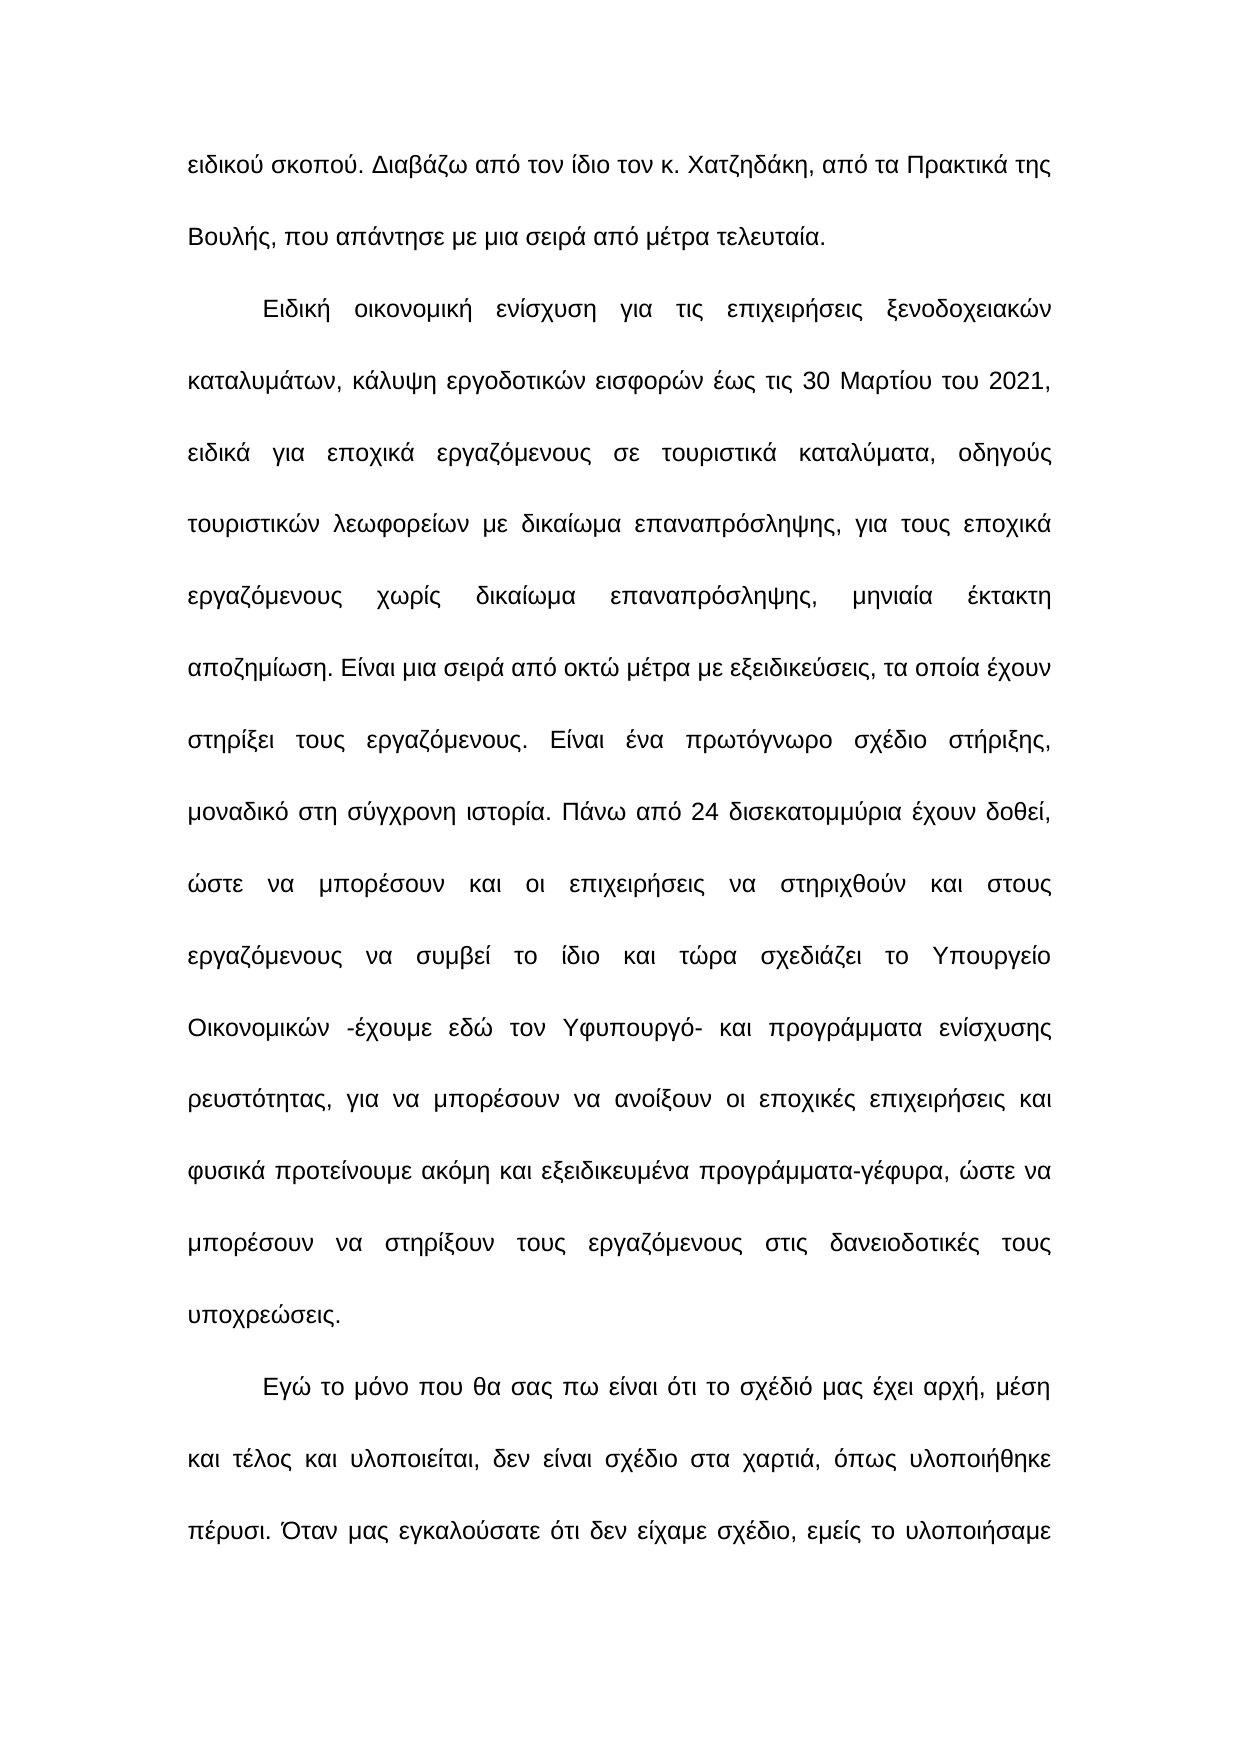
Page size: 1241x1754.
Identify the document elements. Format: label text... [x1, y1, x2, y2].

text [187, 150, 1053, 251]
text Ειδική οικονομική ενίσχυση για τις επιχειρήσεις ξενοδοχειακών καταλυμάτων, κάλυψη εργοδοτικών εισφορών έως τις 30 Μαρτίου του 2021, ειδικά για εποχικά εργαζόμενους σε τουριστικά καταλύματα, οδηγούς τουριστικών λεωφορείων με δικαίωμα επαναπρόσληψης, για τους εποχικά εργαζόμενους χωρίς δικαίωμα επαναπρόσληψης, μηνιαία έκτακτη αποζημίωση. Είναι μια σειρά από οκτώ μέτρα με εξειδικεύσεις, τα οποία έχουν στηρίξει τους εργαζόμενους. Είναι ένα πρωτόγνωρο σχέδιο στήριξης, μοναδικό στη σύγχρονη ιστορία. Πάνω από 24 δισεκατομμύρια έχουν δοθεί, ώστε να μπορέσουν και οι επιχειρήσεις να στηριχθούν και στους εργαζόμενους να συμβεί το ίδιο και τώρα σχεδιάζει το Υπουργείο Οικονομικών -έχουμε εδώ τον Υφυπουργό- και προγράμματα ενίσχυσης ρευστότητας, για να μπορέσουν να ανοίξουν οι εποχικές επιχειρήσεις και φυσικά προτείνουμε ακόμη και εξειδικευμένα προγράμματα-γέφυρα, ώστε να μπορέσουν να στηρίξουν τους εργαζόμενους στις δανειοδοτικές τους υποχρεώσεις. [187, 294, 1053, 1329]
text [187, 1372, 1053, 1544]
